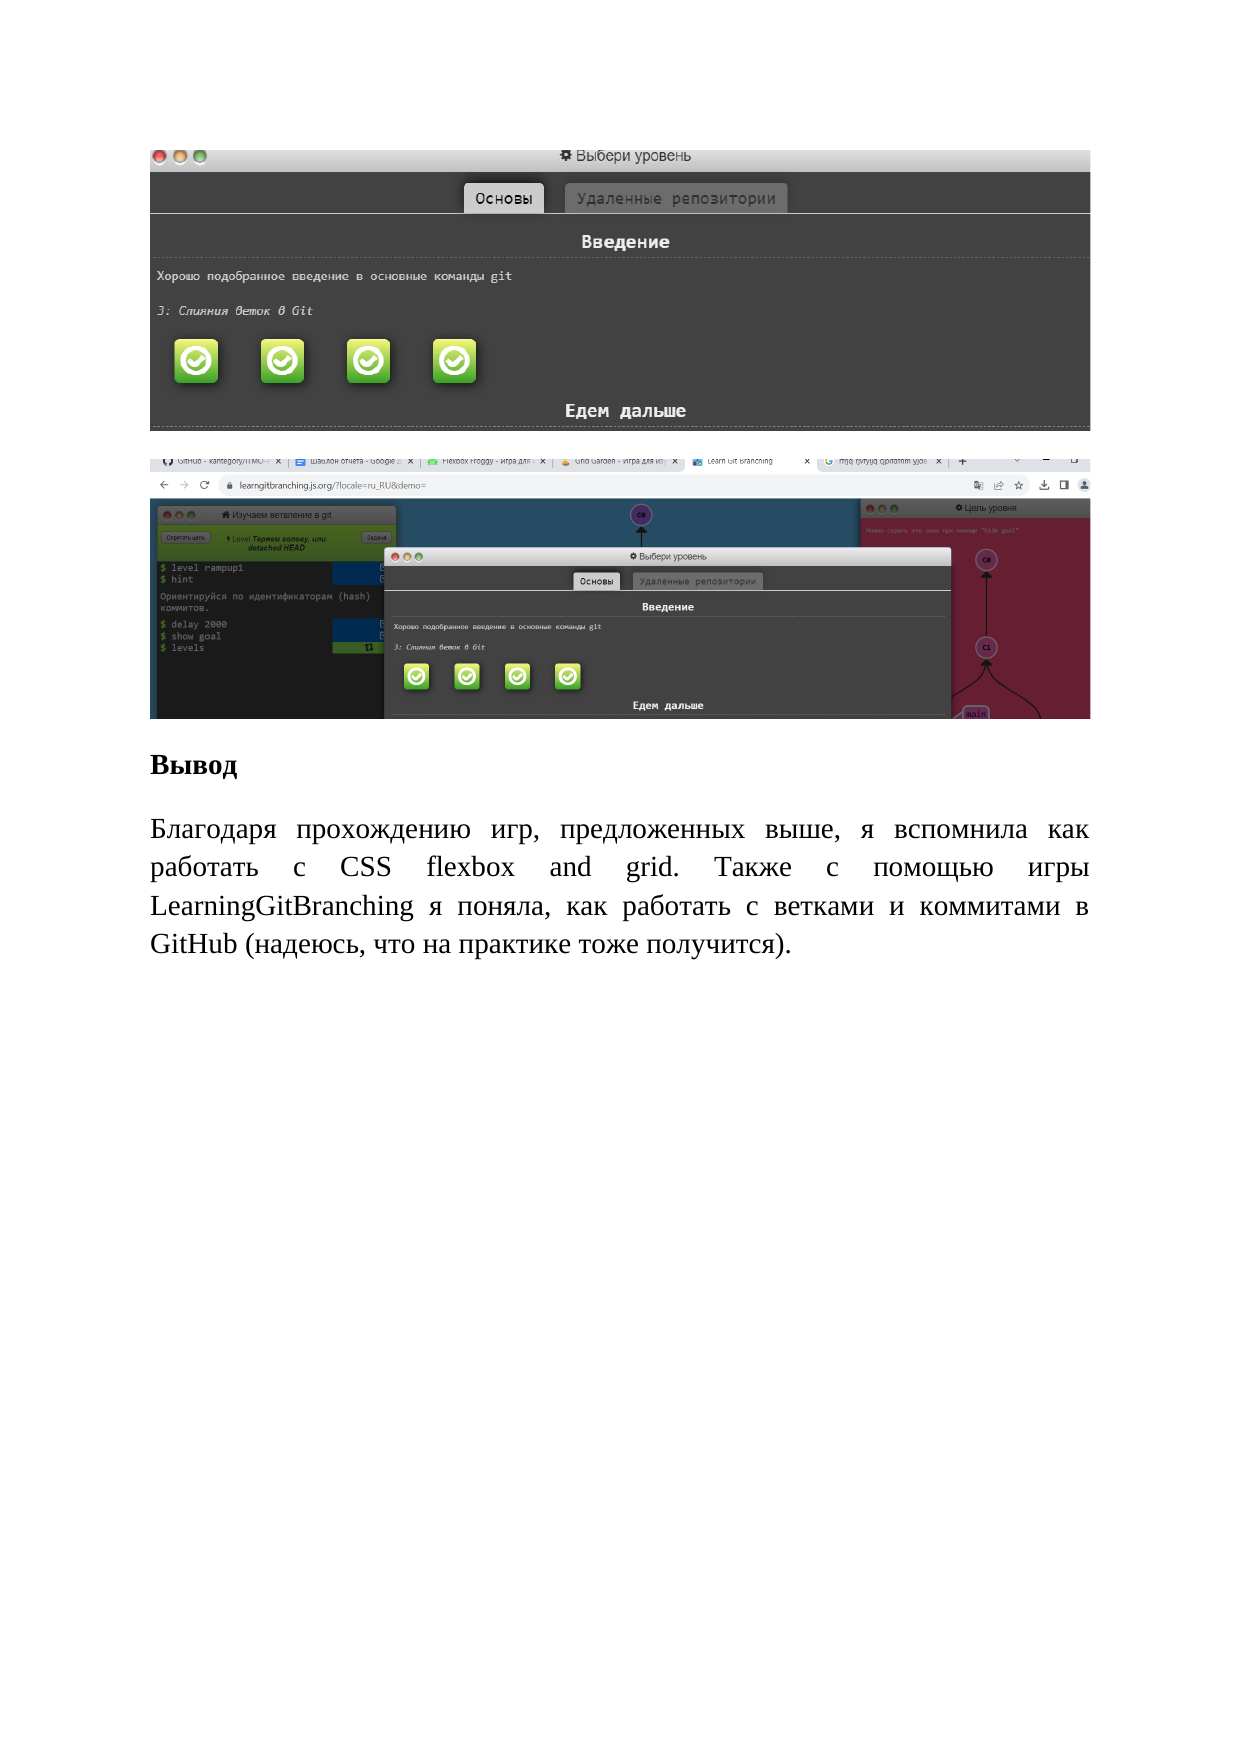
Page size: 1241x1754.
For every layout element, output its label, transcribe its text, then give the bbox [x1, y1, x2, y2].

text Благодаря прохождению игр, предложенных выше, я вспомнила как работать с CSS flexbox and grid. Также с помощью игры LearningGitBranching я поняла, как работать с ветками и коммитами в GitHub (надеюсь, что на практике тоже получится). [150, 811, 1090, 960]
text Вывод [150, 747, 1090, 781]
picture [150, 459, 1091, 719]
picture [150, 150, 1091, 431]
